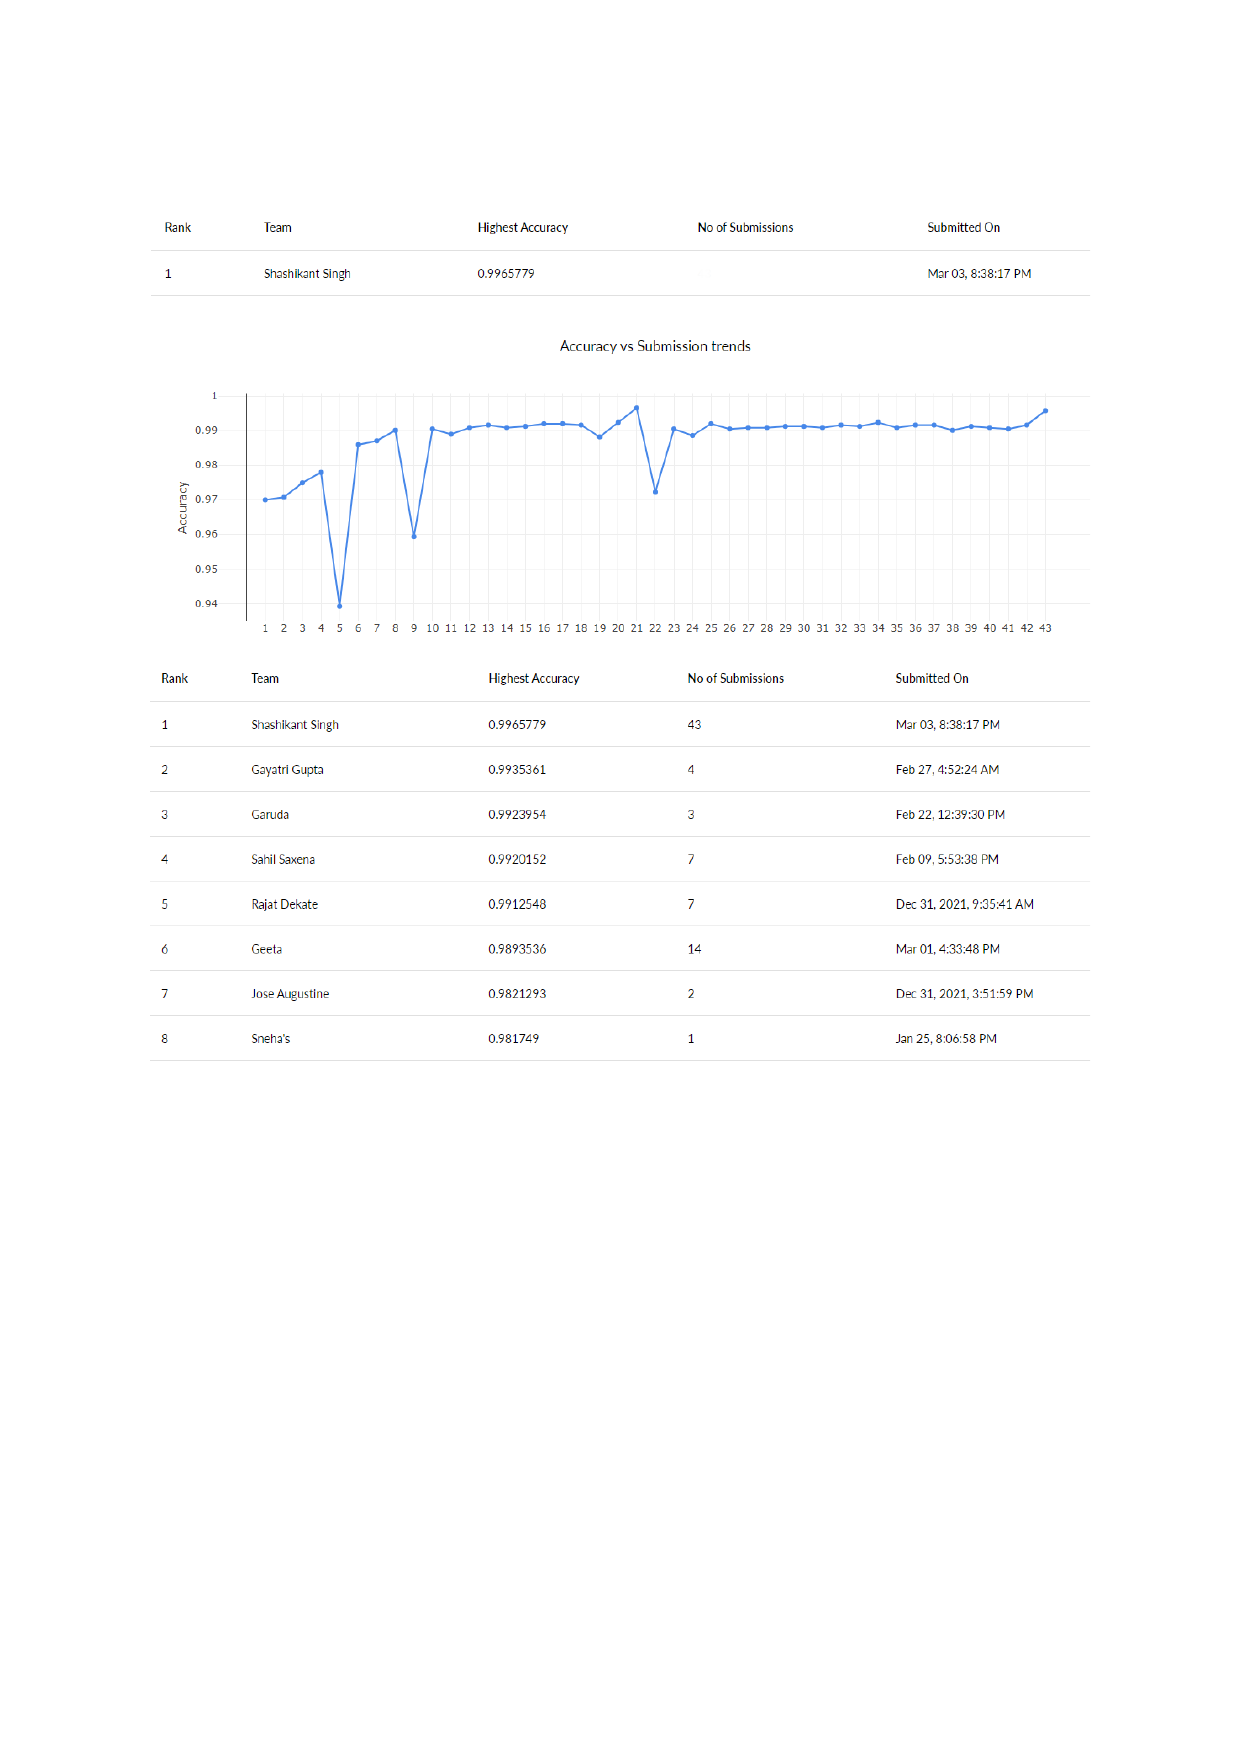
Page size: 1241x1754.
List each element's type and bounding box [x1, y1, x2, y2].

picture [150, 196, 1091, 644]
picture [150, 662, 1091, 1063]
